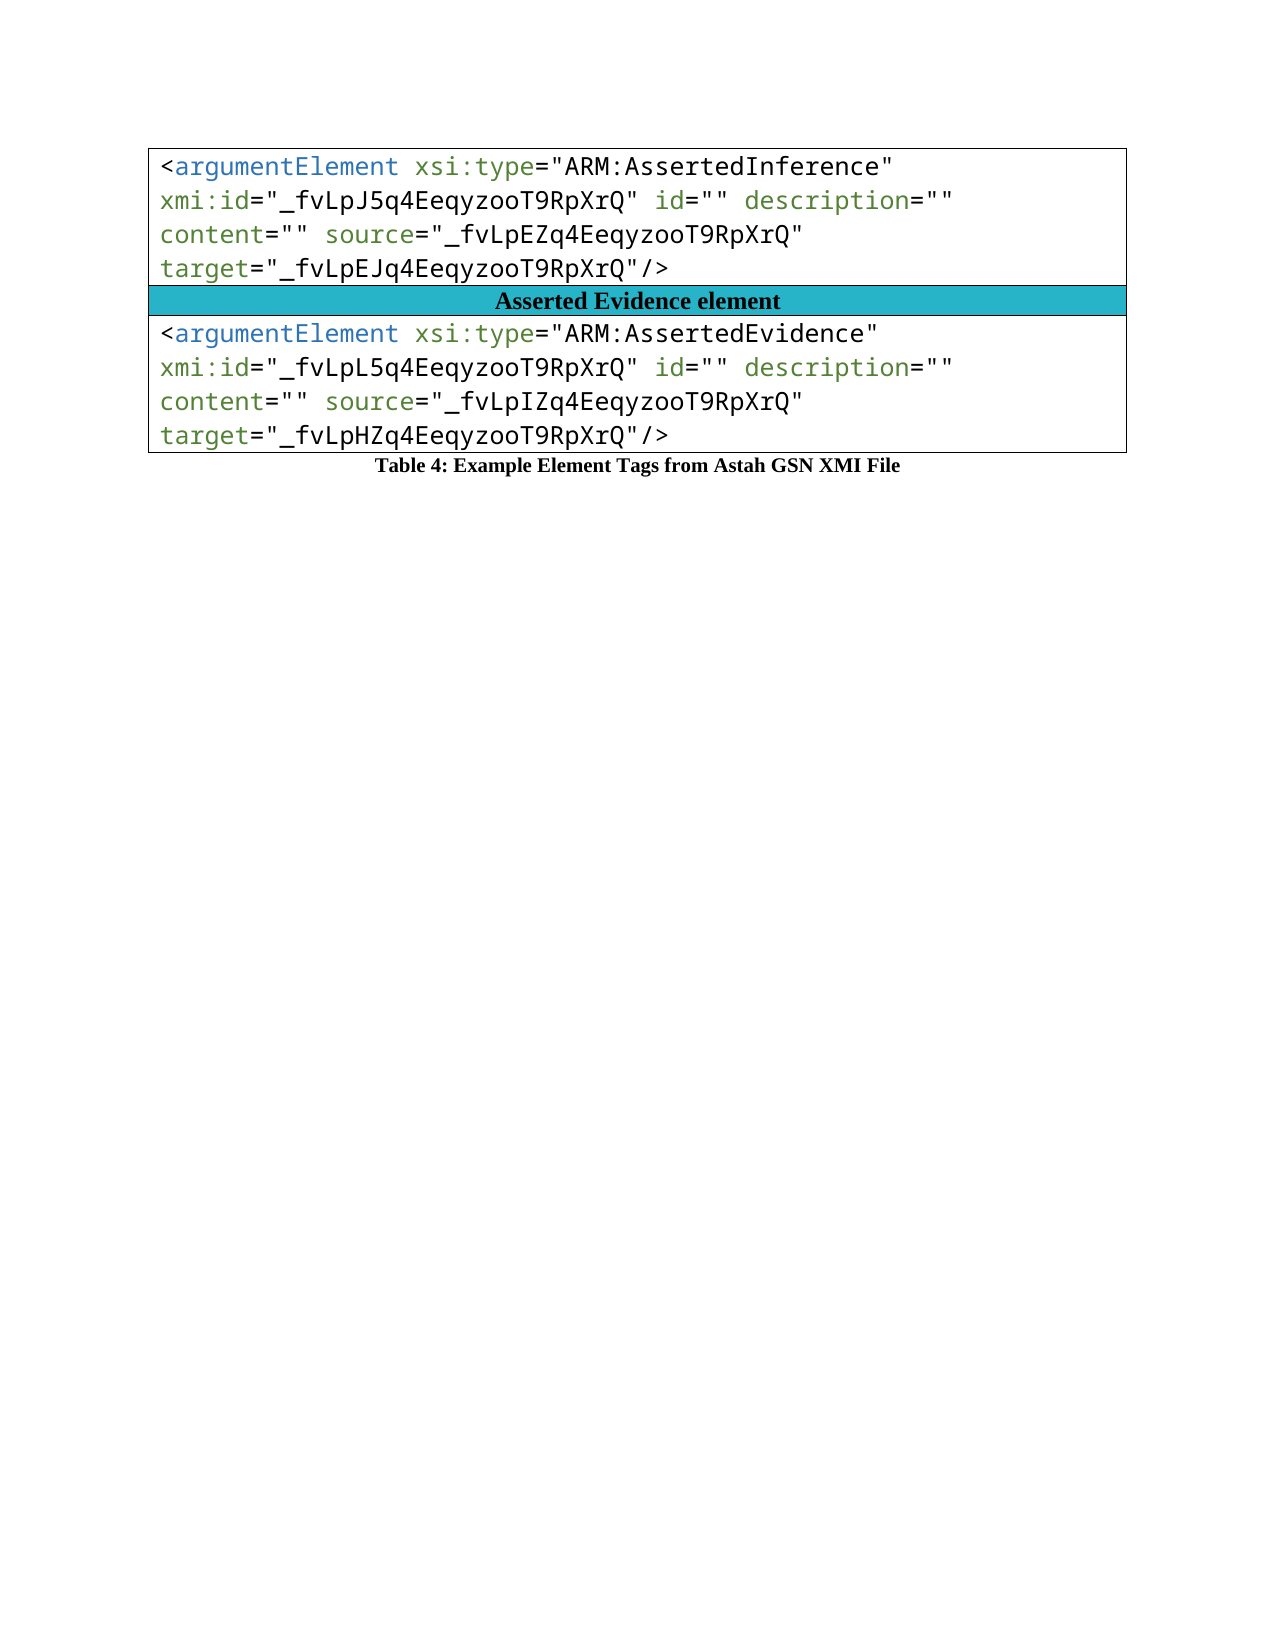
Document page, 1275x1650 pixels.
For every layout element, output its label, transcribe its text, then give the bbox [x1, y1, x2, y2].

table_cell <argumentElement xsi:type="ARM:AssertedEvidence" xmi:id="_fvLpL5q4EeqyzooT9RpXrQ" id="" description="" content="" source="_fvLpIZq4EeqyzooT9RpXrQ" target="_fvLpHZq4EeqyzooT9RpXrQ"/> [149, 316, 1126, 452]
table_cell <argumentElement xsi:type="ARM:AssertedInference" xmi:id="_fvLpJ5q4EeqyzooT9RpXrQ" id="" description="" content="" source="_fvLpEZq4EeqyzooT9RpXrQ" target="_fvLpEJq4EeqyzooT9RpXrQ"/> [149, 149, 1126, 285]
table_cell Asserted Evidence element [149, 286, 1126, 315]
